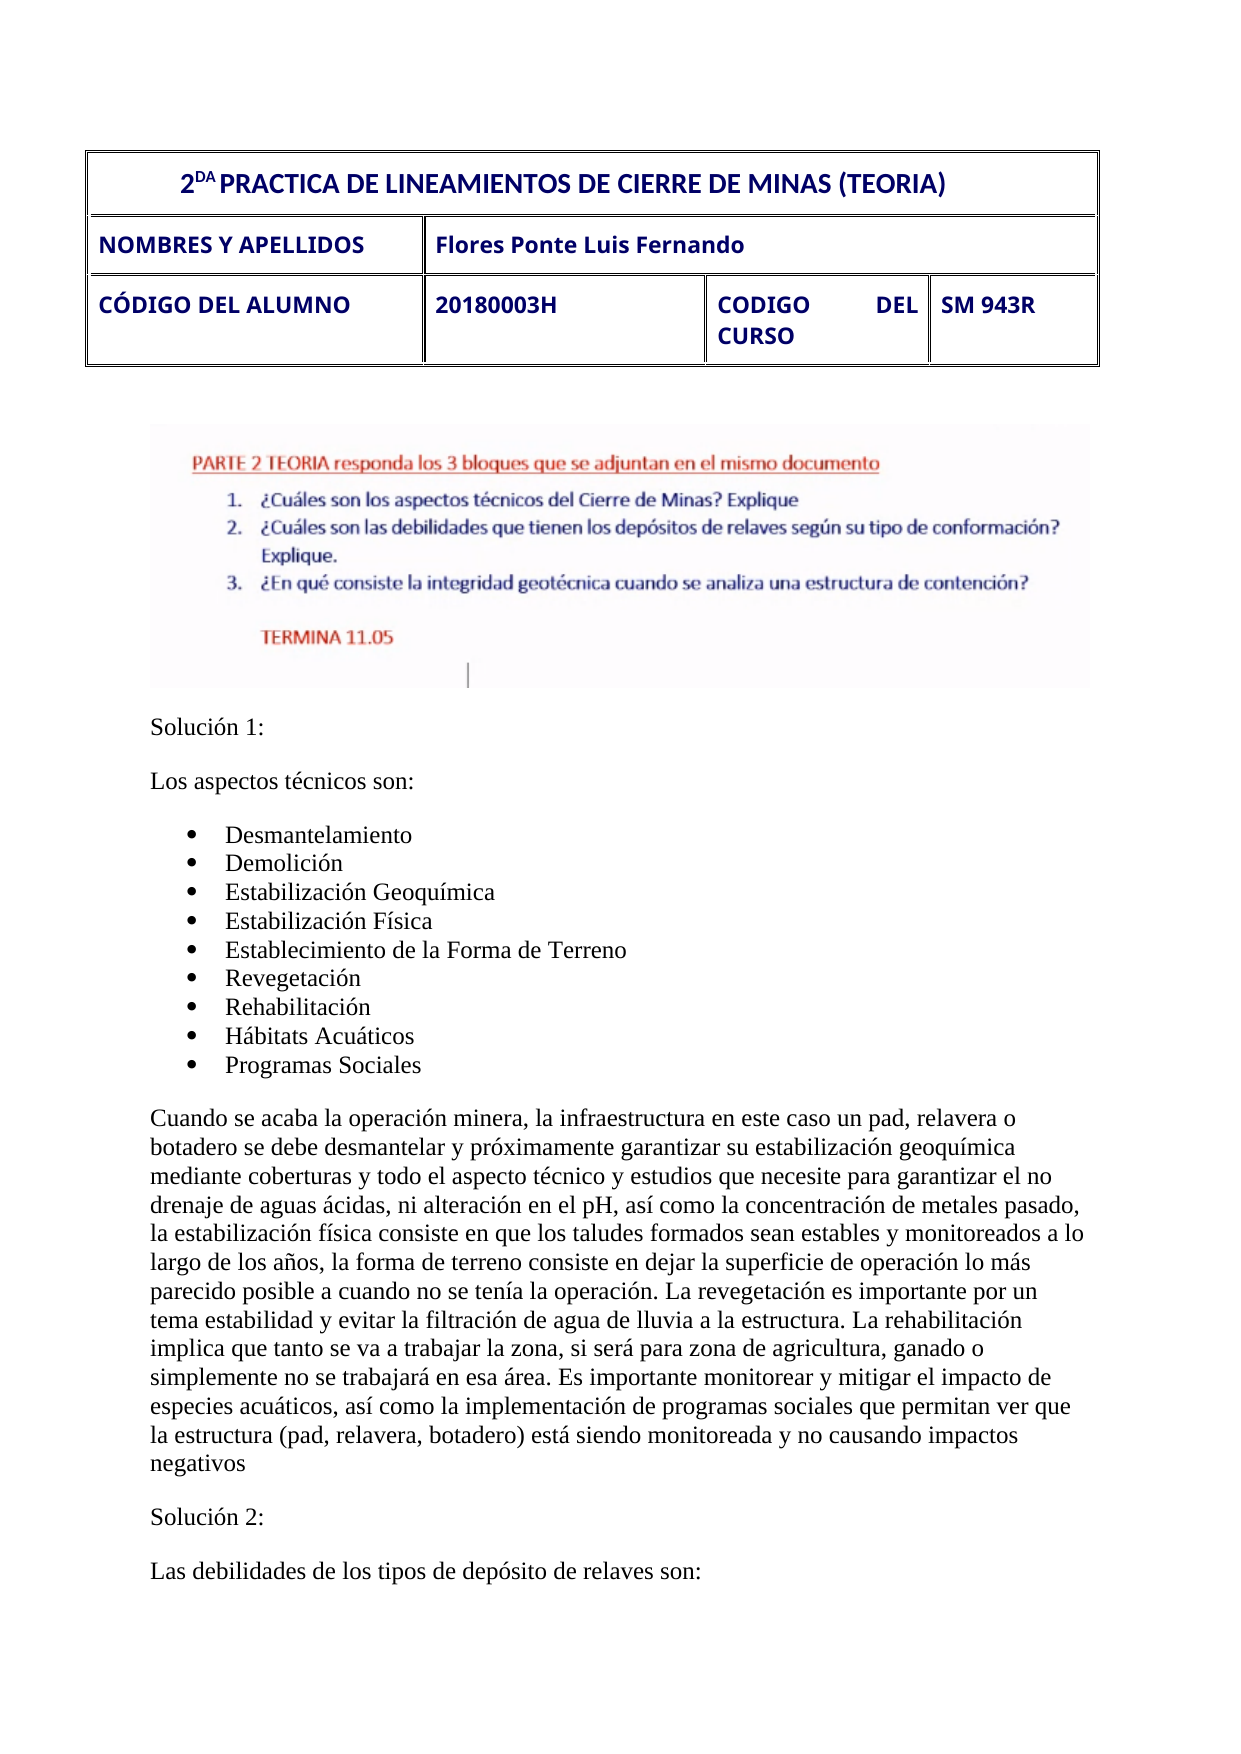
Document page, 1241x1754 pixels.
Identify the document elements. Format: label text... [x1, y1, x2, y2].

text Solución 2: [150, 1502, 1090, 1531]
table_cell NOMBRES Y APELLIDOS [88, 214, 422, 273]
text Los aspectos técnicos son: [150, 766, 1090, 795]
text Las debilidades de los tipos de depósito de relaves son: [150, 1556, 1090, 1585]
table_cell CODIGO DEL CURSO [706, 276, 929, 364]
text Solución 1: [150, 712, 1090, 741]
list Rehabilitación [187, 992, 1090, 1021]
table_cell SM 943R [930, 273, 1098, 364]
list Revegetación [187, 963, 1090, 992]
list Demolición [187, 848, 1090, 877]
list Estabilización Física [187, 906, 1090, 935]
list Programas Sociales [187, 1050, 1090, 1078]
list Establecimiento de la Forma de Terreno [187, 935, 1090, 963]
list Hábitats Acuáticos [187, 1021, 1090, 1050]
list Estabilización Geoquímica [187, 877, 1090, 906]
picture [150, 424, 1091, 688]
table_header 2DA PRACTICA DE LINEAMIENTOS DE CIERRE DE MINAS (TEORIA) [88, 153, 1097, 214]
list Desmantelamiento [187, 820, 1090, 848]
table_cell CÓDIGO DEL ALUMNO [87, 273, 424, 364]
text Cuando se acaba la operación minera, la infraestructura en este caso un pad, relavera o botadero se debe desmantelar y próximamente garantizar su estabilización geoquímica mediante coberturas y todo el aspecto técnico y estudios que necesite para garantizar el no drenaje de aguas ácidas, ni alteración en el pH, así como la concentración de metales pasado, la estabilización física consiste en que los taludes formados sean estables y monitoreados a lo largo de los años, la forma de terreno consiste en dejar la superficie de operación lo más parecido posible a cuando no se tenía la operación. La revegetación es importante por un tema estabilidad y evitar la filtración de agua de lluvia a la estructura. La rehabilitación implica que tanto se va a trabajar la zona, si será para zona de agricultura, ganado o simplemente no se trabajará en esa área. Es importante monitorear y mitigar el impacto de especies acuáticos, así como la implementación de programas sociales que permitan ver que la estructura (pad, relavera, botadero) está siendo monitoreada y no causando impactos negativos [150, 1103, 1090, 1477]
table_cell Flores Ponte Luis Fernando [426, 214, 1097, 273]
table_cell 20180003H [424, 274, 706, 364]
